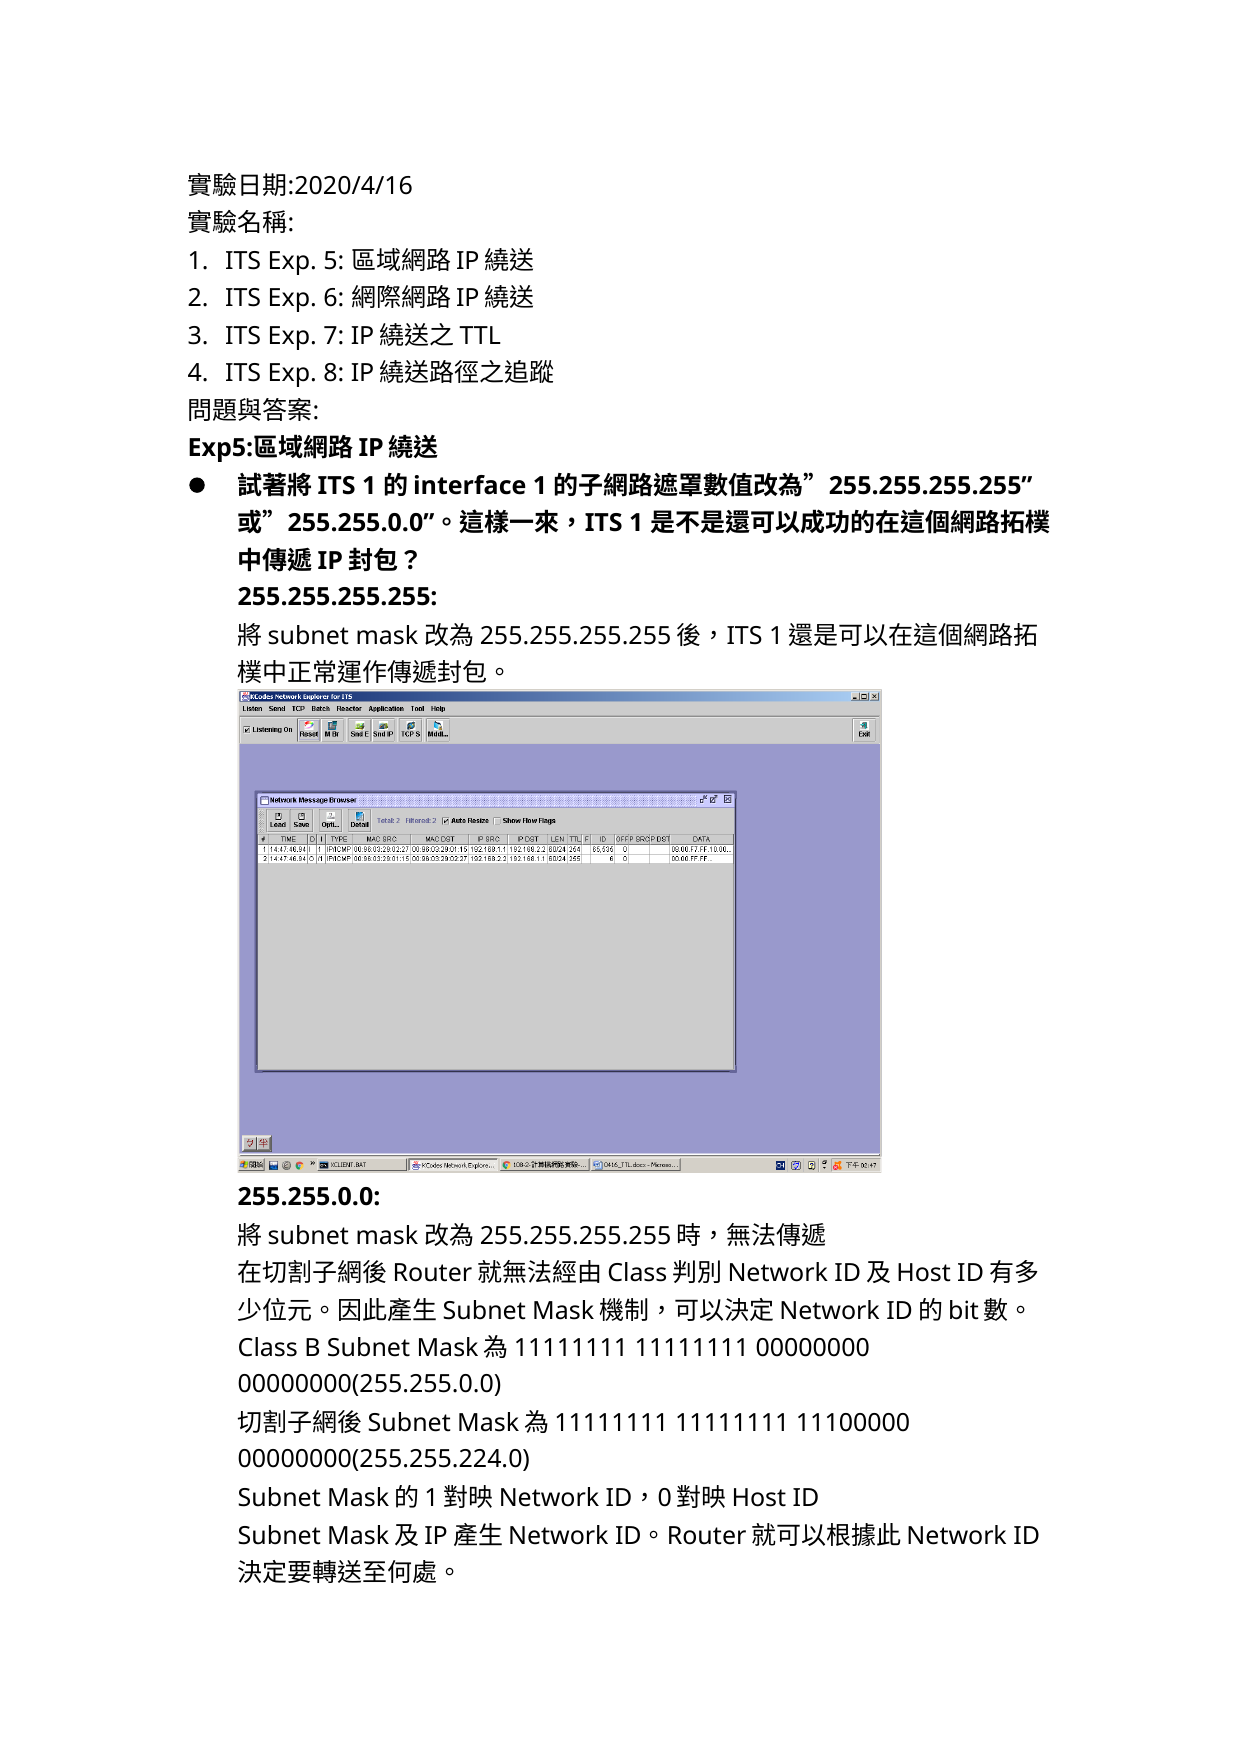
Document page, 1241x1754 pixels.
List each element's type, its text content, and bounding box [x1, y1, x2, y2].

list 試著將ITS 1 的interface 1 的子網路遮罩數值改為”255.255.255.255”或”255.255.0.0”。這樣一來，ITS 1 是不是還可以成功的在這個網路拓樸中傳遞IP封包？ [187, 464, 1053, 577]
list ITS Exp. 7: IP繞送之TTL [187, 314, 1053, 352]
list 將subnet mask 改為255.255.255.255時，無法傳遞 [237, 1214, 1053, 1252]
list Subnet Mask及IP產生Network ID。Router就可以根據此Network ID決定要轉送至何處。 [237, 1514, 1053, 1589]
text 問題與答案: [187, 389, 1053, 427]
list 將subnet mask 改為255.255.255.255後，ITS 1還是可以在這個網路拓樸中正常運作傳遞封包。 [237, 614, 1053, 689]
list ITS Exp. 8: IP繞送路徑之追蹤 [187, 352, 1053, 389]
list Class B Subnet Mask為11111111 11111111 00000000 00000000(255.255.0.0) [237, 1327, 1053, 1402]
text 實驗名稱: [187, 202, 1053, 239]
list ITS Exp. 5: 區域網路IP繞送 [187, 239, 1053, 277]
list 255.255.255.255: [237, 577, 1053, 614]
text Exp5:區域網路IP繞送 [187, 427, 1053, 464]
list ITS Exp. 6: 網際網路IP繞送 [187, 277, 1053, 314]
list 在切割子網後Router就無法經由Class判別Network ID及Host ID有多少位元。因此產生Subnet Mask機制，可以決定Network ID的bit數。 [237, 1252, 1053, 1327]
picture [237, 689, 882, 1173]
text 實驗日期:2020/4/16 [187, 164, 1053, 202]
list Subnet Mask的1對映Network ID，0對映Host ID [237, 1477, 1053, 1514]
list 切割子網後Subnet Mask為11111111 11111111 11100000 00000000(255.255.224.0) [237, 1402, 1053, 1477]
list 255.255.0.0: [237, 1177, 1053, 1214]
